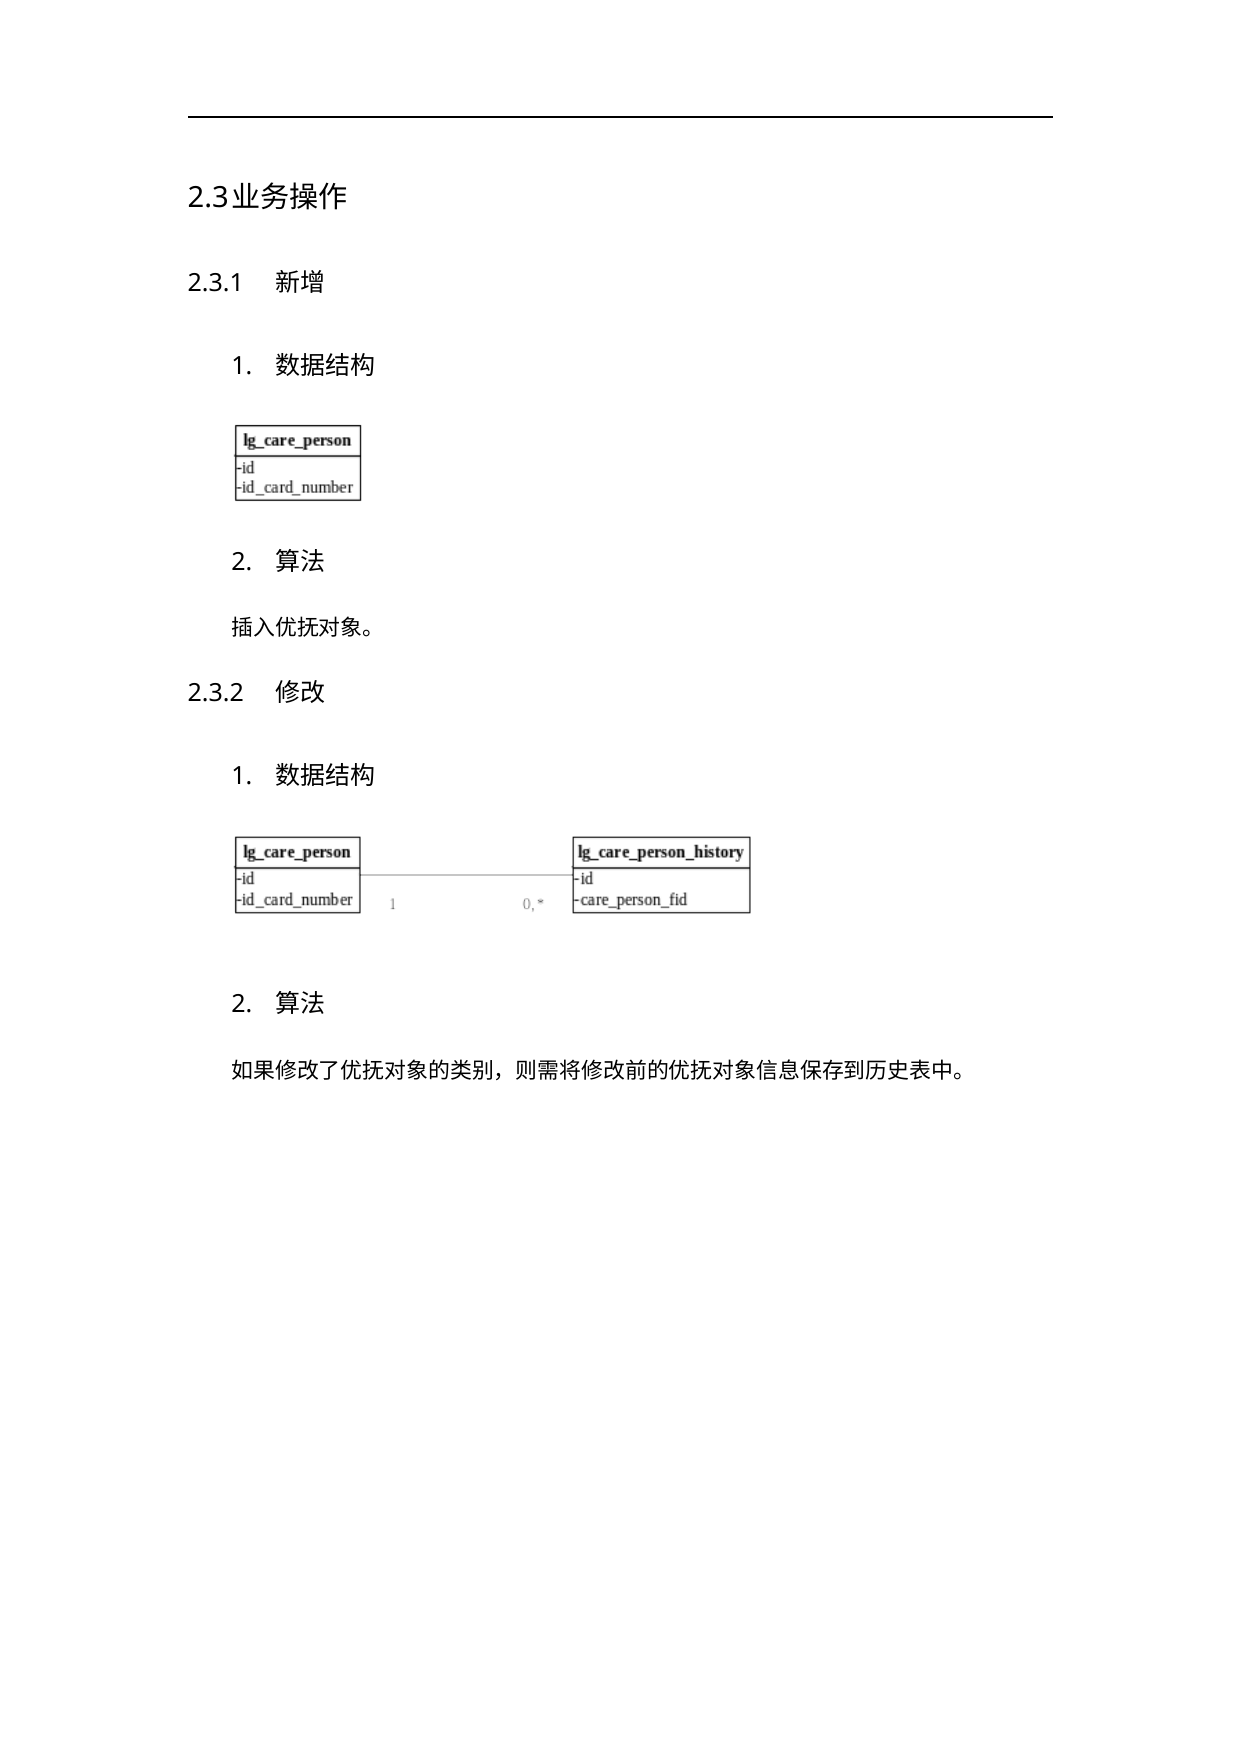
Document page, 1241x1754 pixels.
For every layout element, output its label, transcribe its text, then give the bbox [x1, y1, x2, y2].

text 插入优抚对象。 [187, 610, 1053, 642]
subtitle 修改 [187, 658, 1053, 723]
subtitle 新增 [187, 248, 1053, 313]
subtitle 算法 [231, 527, 1053, 592]
text 如果修改了优抚对象的类别，则需将修改前的优抚对象信息保存到历史表中。 [187, 1052, 1053, 1085]
subtitle 数据结构 [231, 331, 1053, 396]
subtitle 算法 [231, 969, 1053, 1034]
subtitle 数据结构 [231, 741, 1053, 806]
subtitle 业务操作 [187, 162, 1053, 227]
